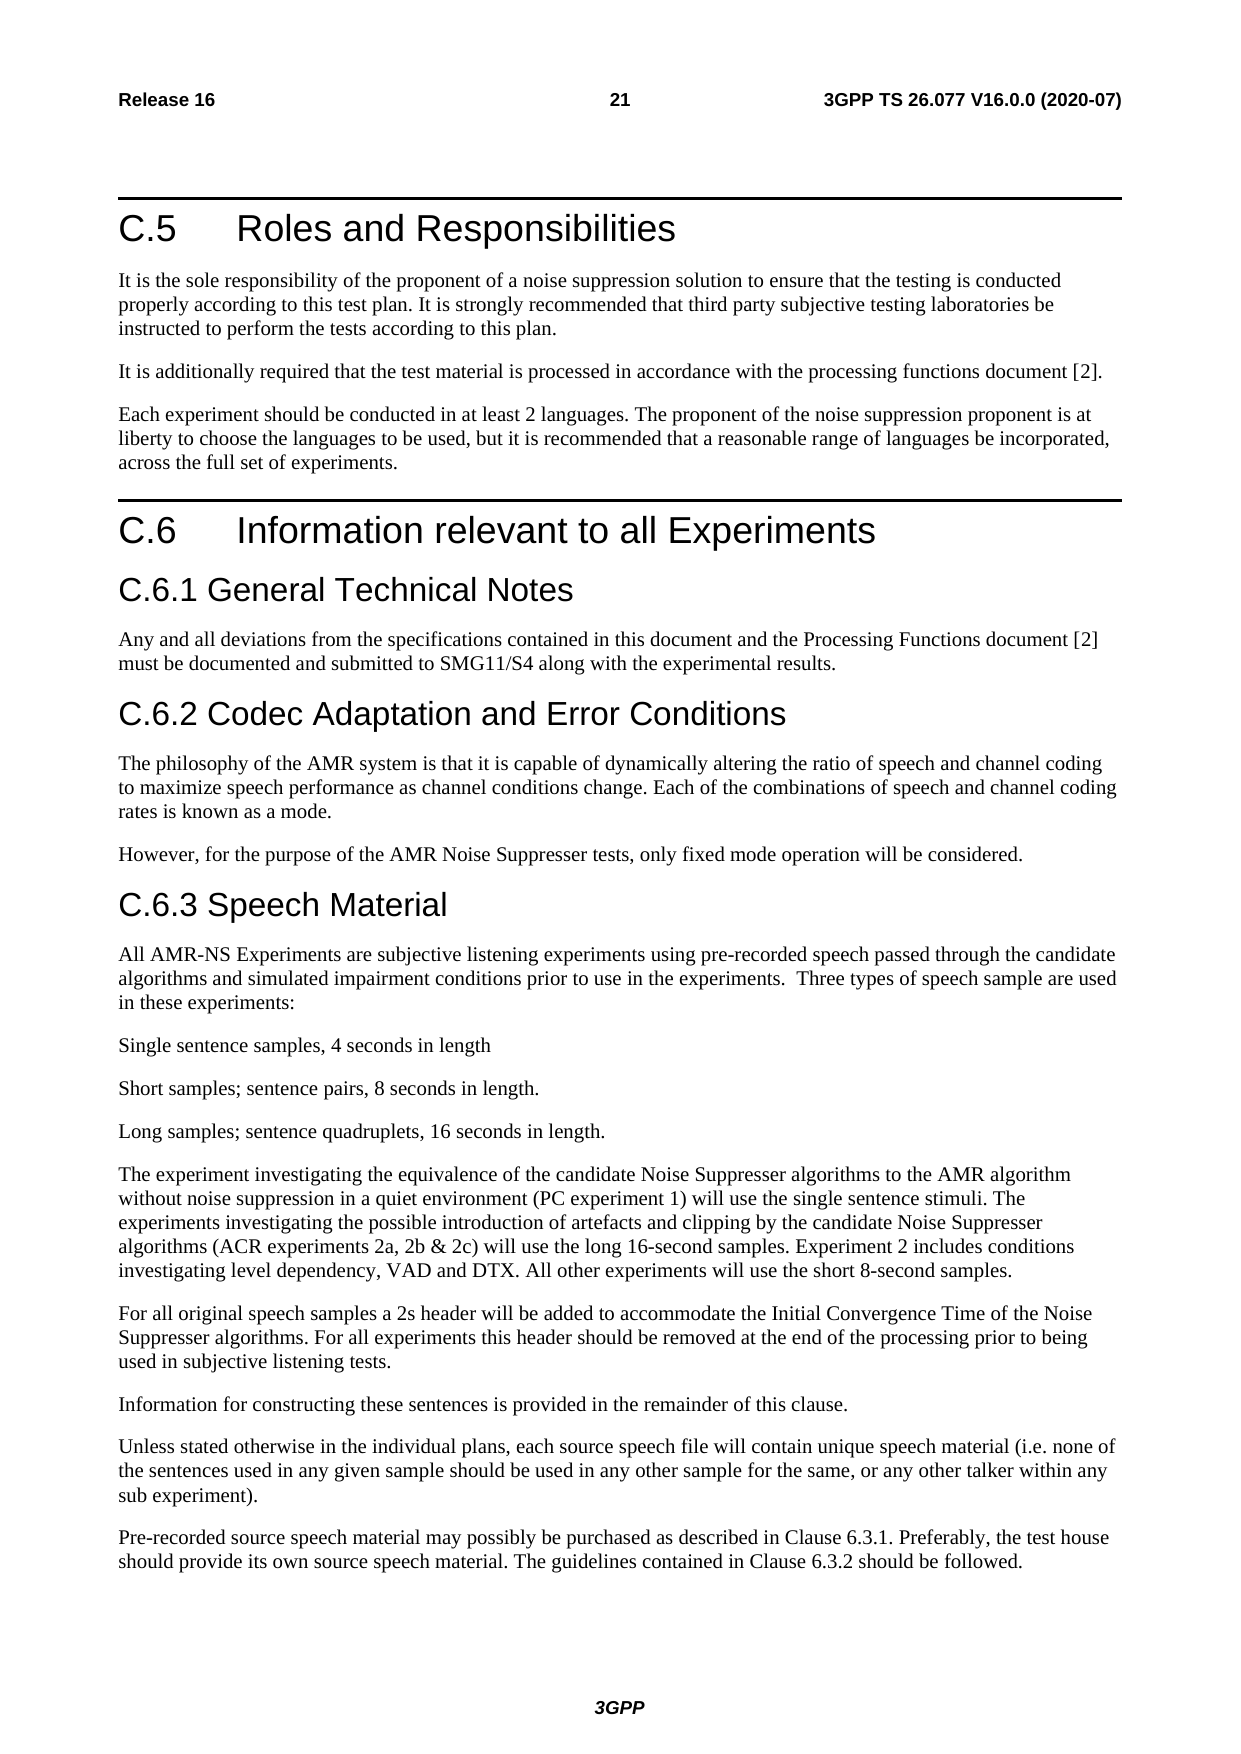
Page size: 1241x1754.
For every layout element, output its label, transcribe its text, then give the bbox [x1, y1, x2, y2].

text All AMR-NS Experiments are subjective listening experiments using pre-recorded speech passed through the candidate algorithms and simulated impairment conditions prior to use in the experiments. Three types of speech sample are used in these experiments: [118, 942, 1122, 1014]
text Long samples; sentence quadruplets, 16 seconds in length. [118, 1119, 1122, 1143]
subtitle C.6.3 Speech Material [118, 885, 1122, 923]
text For all original speech samples a 2s header will be added to accommodate the Initial Convergence Time of the Noise Suppresser algorithms. For all experiments this header should be removed at the end of the processing prior to being used in subjective listening tests. [118, 1301, 1122, 1373]
text Any and all deviations from the specifications contained in this document and the Processing Functions document [2] must be documented and submitted to SMG11/S4 along with the experimental results. [118, 627, 1122, 675]
text It is the sole responsibility of the proponent of a noise suppression solution to ensure that the testing is conducted properly according to this test plan. It is strongly recommended that third party subjective testing laboratories be instructed to perform the tests according to this plan. [118, 268, 1122, 340]
text Short samples; sentence pairs, 8 seconds in length. [118, 1076, 1122, 1100]
subtitle C.6.2 Codec Adaptation and Error Conditions [118, 694, 1122, 732]
text Single sentence samples, 4 seconds in length [118, 1033, 1122, 1057]
text It is additionally required that the test material is processed in accordance with the processing functions document [2]. [118, 359, 1122, 383]
subtitle C.5 Roles and Responsibilities [118, 200, 1122, 249]
text The philosophy of the AMR system is that it is capable of dynamically altering the ratio of speech and channel coding to maximize speech performance as channel conditions change. Each of the combinations of speech and channel coding rates is known as a mode. [118, 751, 1122, 823]
subtitle C.6 Information relevant to all Experiments [118, 502, 1122, 551]
text Information for constructing these sentences is provided in the remainder of this clause. [118, 1392, 1122, 1416]
text Pre-recorded source speech material may possibly be purchased as described in Clause 6.3.1. Preferably, the test house should provide its own source speech material. The guidelines contained in Clause 6.3.2 should be followed. [118, 1525, 1122, 1573]
text However, for the purpose of the AMR Noise Suppresser tests, only fixed mode operation will be considered. [118, 842, 1122, 866]
subtitle C.6.1 General Technical Notes [118, 570, 1122, 608]
text Unless stated otherwise in the individual plans, each source speech file will contain unique speech material (i.e. none of the sentences used in any given sample should be used in any other sample for the same, or any other talker within any sub experiment). [118, 1434, 1122, 1507]
text The experiment investigating the equivalence of the candidate Noise Suppresser algorithms to the AMR algorithm without noise suppression in a quiet environment (PC experiment 1) will use the single sentence stimuli. The experiments investigating the possible introduction of artefacts and clipping by the candidate Noise Suppresser algorithms (ACR experiments 2a, 2b & 2c) will use the long 16-second samples. Experiment 2 includes conditions investigating level dependency, VAD and DTX. All other experiments will use the short 8-second samples. [118, 1162, 1122, 1282]
text Each experiment should be conducted in at least 2 languages. The proponent of the noise suppression proponent is at liberty to choose the languages to be used, but it is recommended that a reasonable range of languages be incorporated, across the full set of experiments. [118, 402, 1122, 474]
